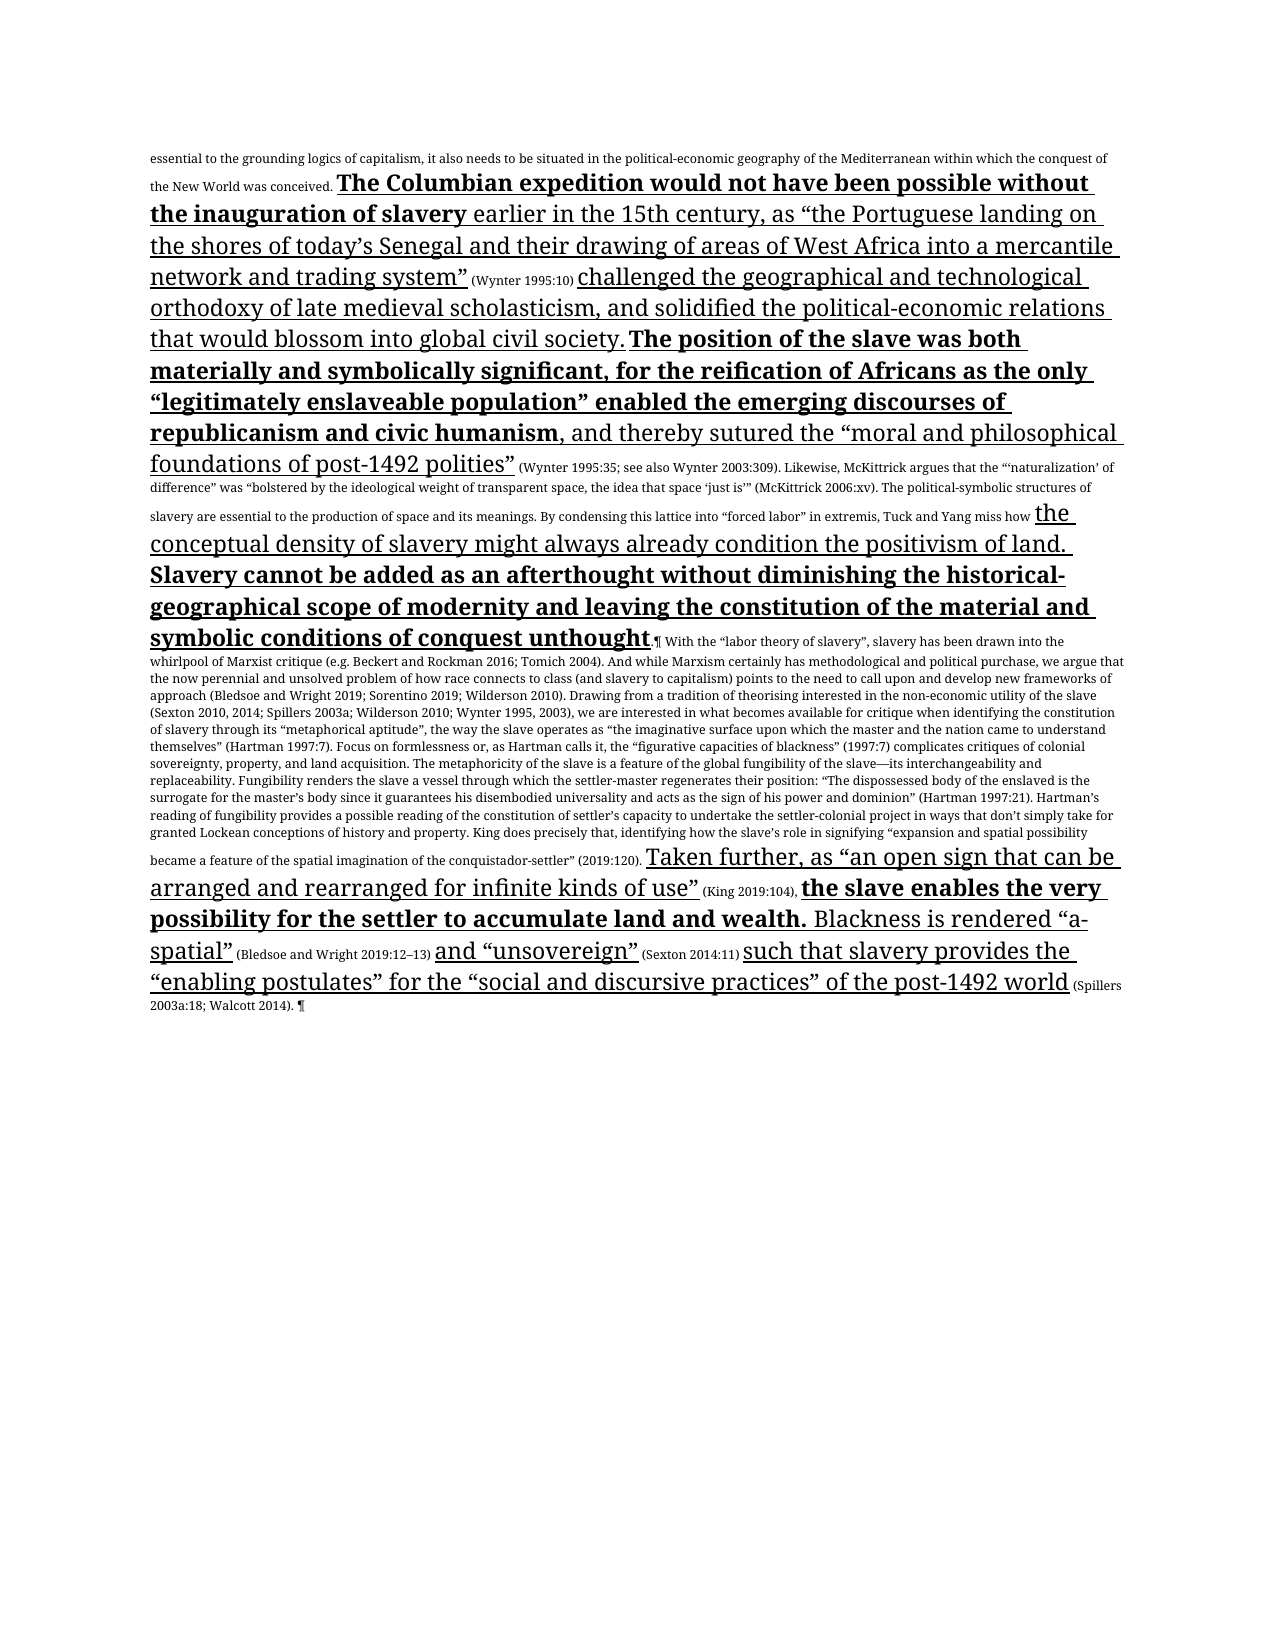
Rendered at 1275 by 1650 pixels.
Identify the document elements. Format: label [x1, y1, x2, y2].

text [150, 150, 1125, 1014]
